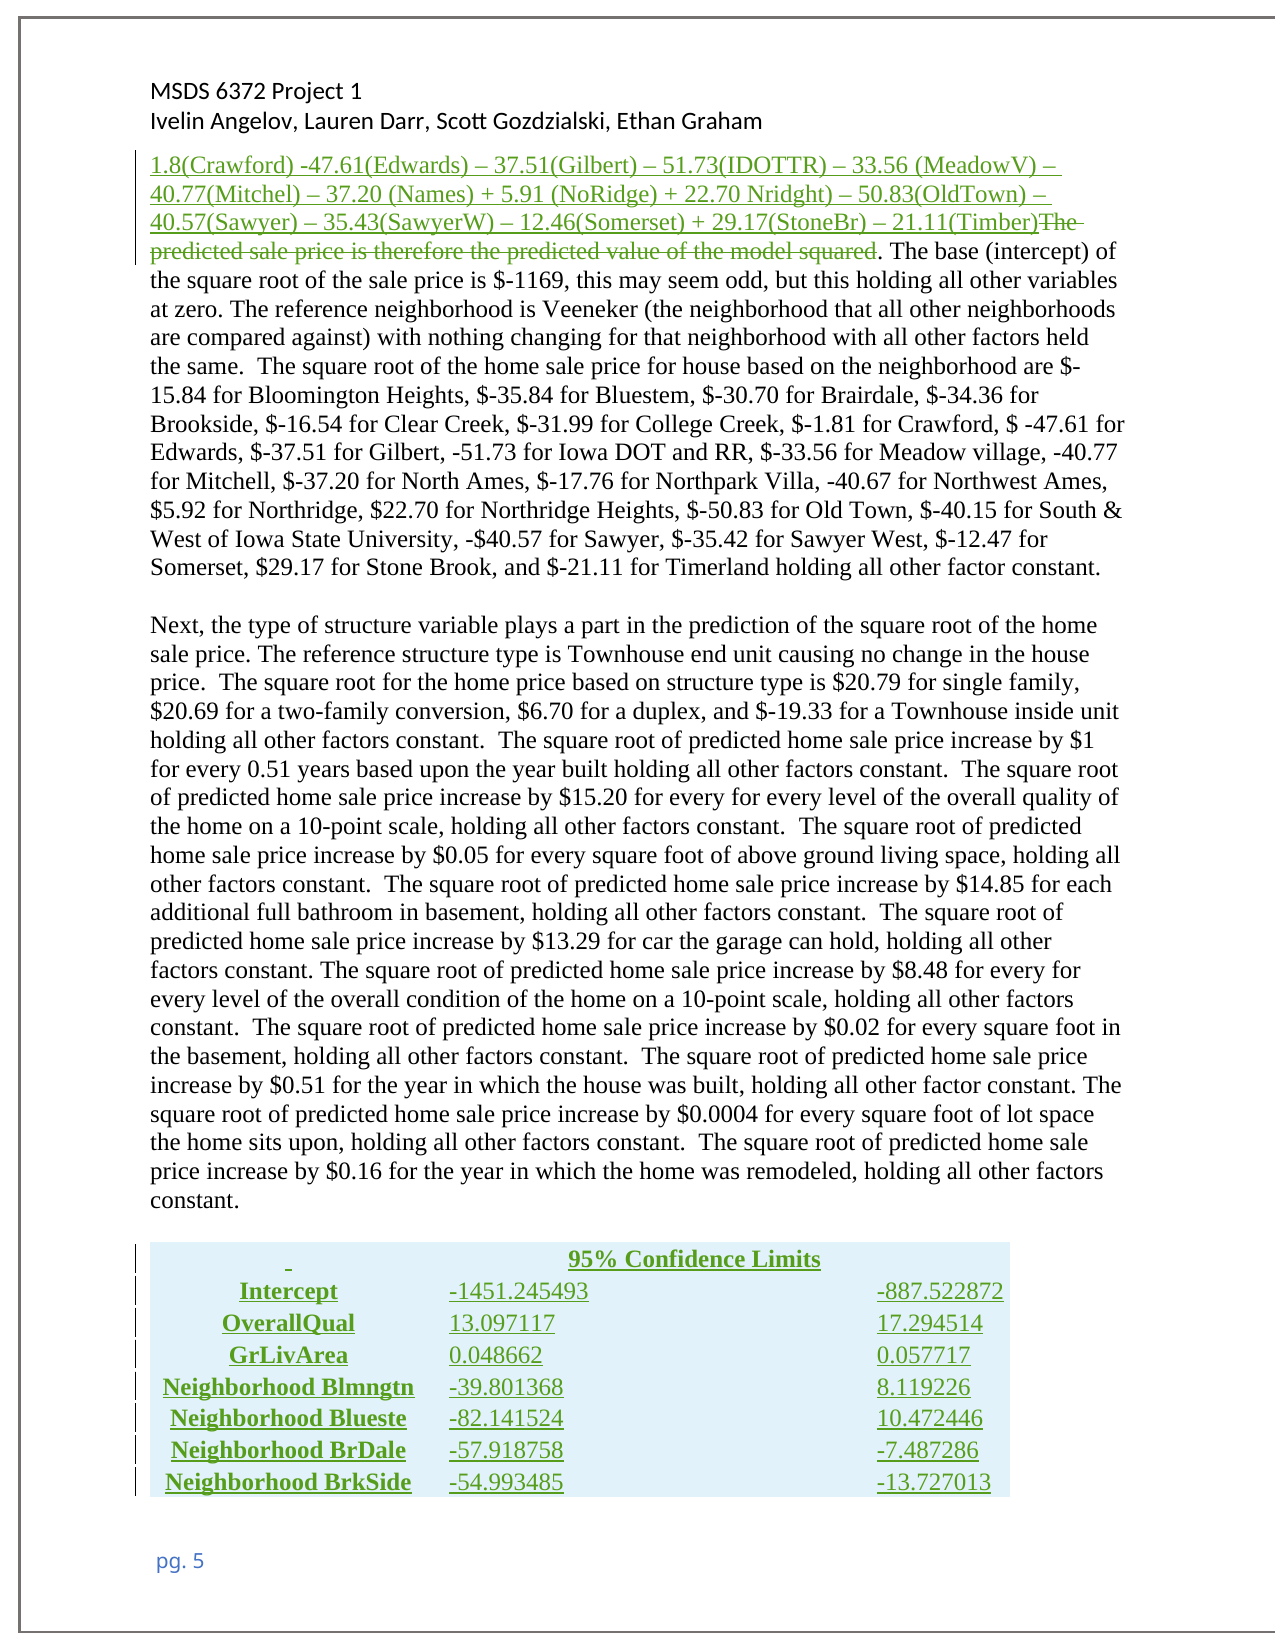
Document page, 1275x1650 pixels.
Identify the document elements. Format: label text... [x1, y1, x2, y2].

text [150, 150, 1125, 581]
text Next, the type of structure variable plays a part in the prediction of the square root of the home sale price. The reference structure type is Townhouse end unit causing no change in the house price. The square root for the home price based on structure type is $20.79 for single family, $20.69 for a two-family conversion, $6.70 for a duplex, and $-19.33 for a Townhouse inside unit holding all other factors constant. The square root of predicted home sale price increase by $1 for every 0.51 years based upon the year built holding all other factors constant. The square root of predicted home sale price increase by $15.20 for every for every level of the overall quality of the home on a 10-point scale, holding all other factors constant. The square root of predicted home sale price increase by $0.05 for every square foot of above ground living space, holding all other factors constant. The square root of predicted home sale price increase by $14.85 for each additional full bathroom in basement, holding all other factors constant. The square root of predicted home sale price increase by $13.29 for car the garage can hold, holding all other factors constant. The square root of predicted home sale price increase by $8.48 for every for every level of the overall condition of the home on a 10-point scale, holding all other factors constant. The square root of predicted home sale price increase by $0.02 for every square foot in the basement, holding all other factors constant. The square root of predicted home sale price increase by $0.51 for the year in which the house was built, holding all other factor constant. The square root of predicted home sale price increase by $0.0004 for every square foot of lot space the home sits upon, holding all other factors constant. The square root of predicted home sale price increase by $0.16 for the year in which the home was remodeled, holding all other factors constant. [150, 610, 1125, 1214]
